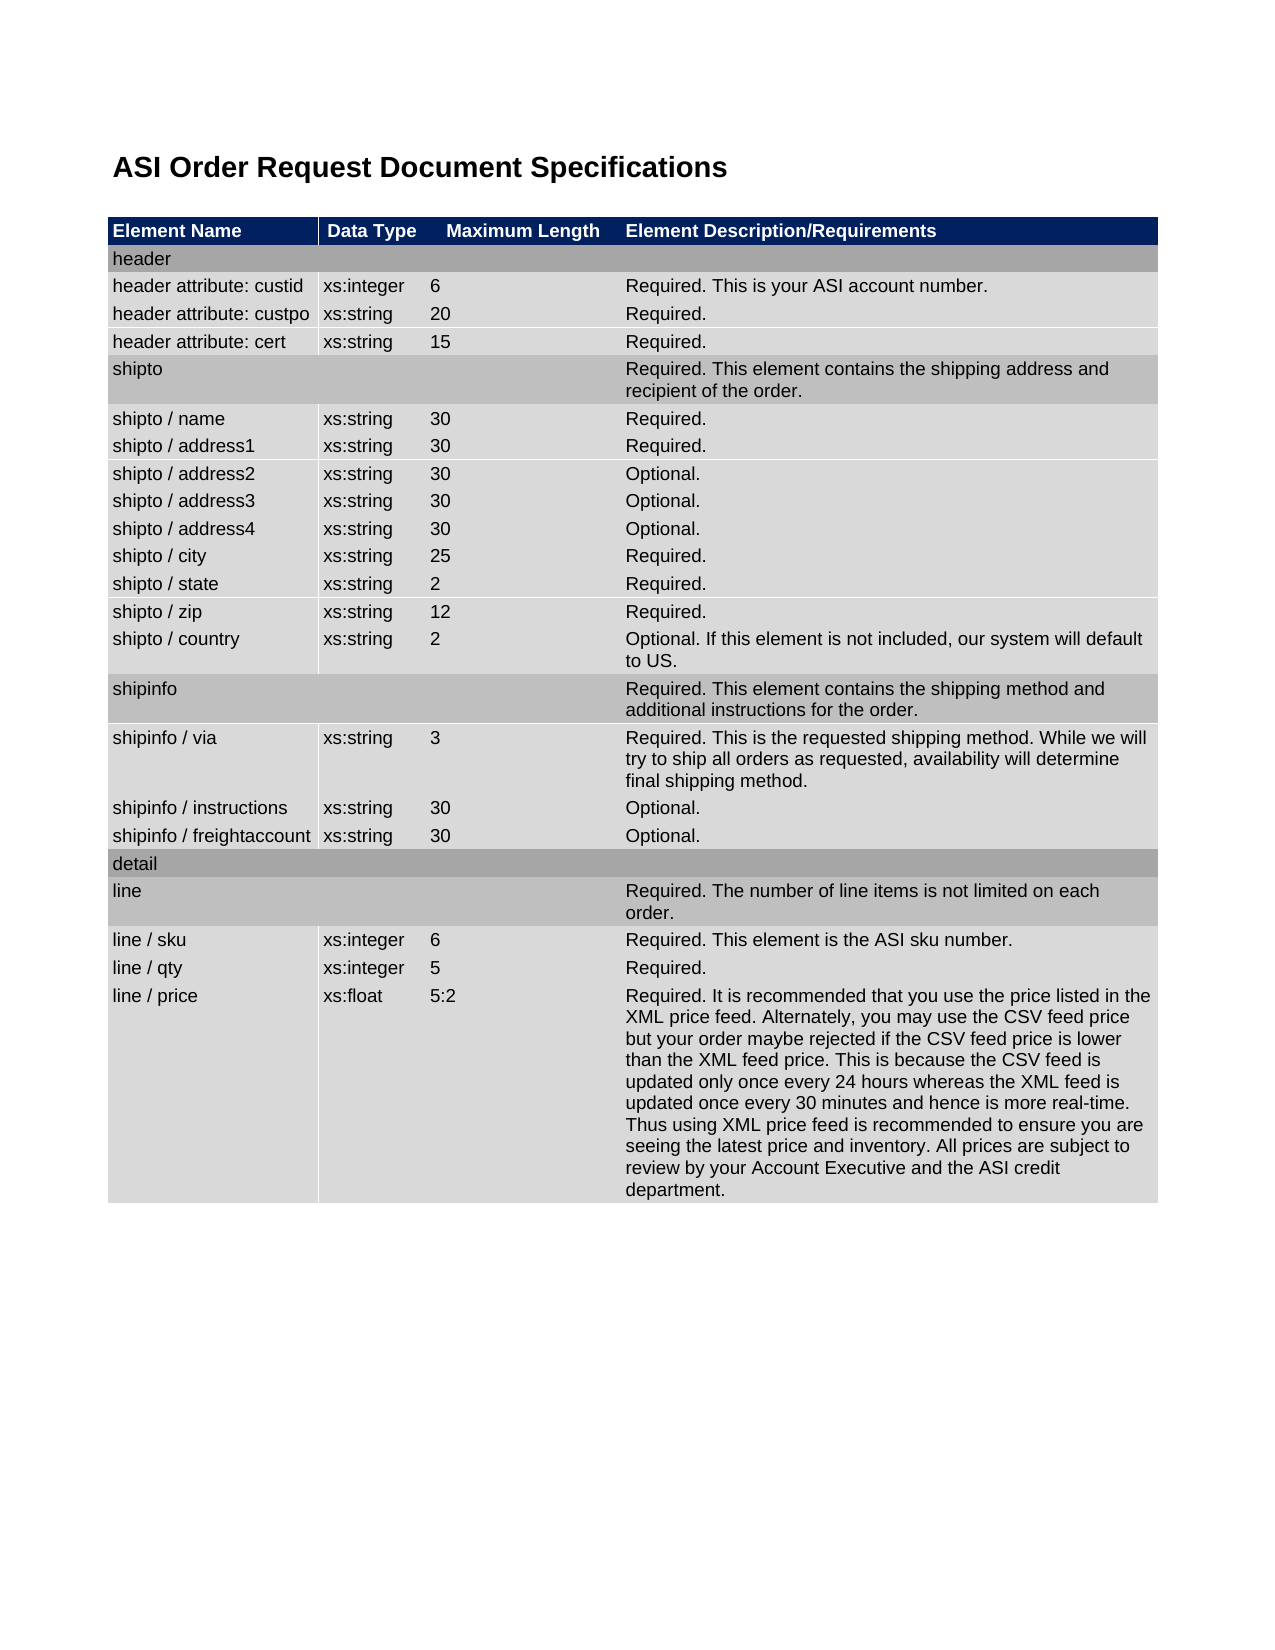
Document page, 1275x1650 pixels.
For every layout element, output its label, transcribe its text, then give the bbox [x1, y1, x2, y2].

table_cell 2 [425, 625, 621, 674]
table_cell 5 [425, 954, 621, 981]
table_cell xs:string [319, 432, 425, 459]
table_header Maximum Length [425, 217, 621, 245]
table_cell Optional. [621, 822, 1158, 849]
table_cell shipto / state [108, 570, 318, 597]
table_cell shipto / name [108, 404, 318, 432]
text ASI Order Request Document Specifications [112, 150, 1162, 183]
table_cell Optional. [621, 460, 1158, 487]
table_cell 30 [425, 794, 621, 822]
table_cell xs:string [319, 822, 425, 849]
table_cell xs:string [319, 515, 425, 542]
table_cell line / qty [108, 954, 318, 981]
table_cell Required. The number of line items is not limited on each order. [621, 877, 1158, 926]
table_cell 15 [425, 328, 621, 355]
table_cell 20 [425, 300, 621, 327]
table_cell xs:integer [319, 954, 425, 981]
table_cell xs:string [319, 724, 425, 794]
table_cell xs:string [319, 570, 425, 597]
table_cell shipto / city [108, 542, 318, 570]
table_header Element Description/Requirements [621, 217, 1158, 245]
table_cell 6 [425, 272, 621, 300]
table_cell 3 [425, 724, 621, 794]
table_cell Required. [621, 432, 1158, 459]
table_cell xs:string [319, 542, 425, 570]
table_cell shipinfo [108, 674, 621, 723]
table_cell Required. [621, 328, 1158, 355]
table_cell header attribute: cert [108, 328, 318, 355]
table_cell Required. [621, 954, 1158, 981]
table_cell 30 [425, 822, 621, 849]
table_cell detail [108, 849, 1158, 877]
table_cell shipinfo / instructions [108, 794, 318, 822]
table_cell shipinfo / freightaccount [108, 822, 318, 849]
table_cell 2 [425, 570, 621, 597]
table_cell shipto [108, 355, 621, 404]
table_cell xs:float [319, 981, 425, 1203]
table_cell header attribute: custid [108, 272, 318, 300]
table_cell xs:string [319, 487, 425, 515]
table_cell line / price [108, 981, 318, 1203]
table_cell 30 [425, 515, 621, 542]
table_cell xs:integer [319, 926, 425, 954]
table_cell 30 [425, 432, 621, 459]
table_cell 12 [425, 598, 621, 625]
table_cell Required. This is the requested shipping method. While we will try to ship all orders as requested, availability will determine final shipping method. [621, 724, 1158, 794]
table_cell shipto / address1 [108, 432, 318, 459]
table_cell Required. [621, 404, 1158, 432]
table_cell Required. [621, 300, 1158, 327]
table_cell Optional. [621, 515, 1158, 542]
table_cell 25 [425, 542, 621, 570]
table_cell line [108, 877, 621, 926]
table_cell xs:string [319, 300, 425, 327]
table_cell Required. [621, 542, 1158, 570]
table_cell Optional. [621, 794, 1158, 822]
table_cell xs:string [319, 328, 425, 355]
table_cell Required. This is your ASI account number. [621, 272, 1158, 300]
table_cell 30 [425, 487, 621, 515]
table_cell Optional. [621, 487, 1158, 515]
table_cell xs:string [319, 598, 425, 625]
table_cell shipinfo / via [108, 724, 318, 794]
table_cell Required. [621, 570, 1158, 597]
table_cell Optional. If this element is not included, our system will default to US. [621, 625, 1158, 674]
table_cell xs:integer [319, 272, 425, 300]
table_cell shipto / zip [108, 598, 318, 625]
table_cell Required. It is recommended that you use the price listed in the XML price feed. Alternately, you may use the CSV feed price but your order maybe rejected if the CSV feed price is lower than the XML feed price. This is because the CSV feed is updated only once every 24 hours whereas the XML feed is updated once every 30 minutes and hence is more real-time. Thus using XML price feed is recommended to ensure you are seeing the latest price and inventory. All prices are subject to review by your Account Executive and the ASI credit department. [621, 981, 1158, 1203]
table_cell header [108, 245, 1158, 272]
table_cell 6 [425, 926, 621, 954]
table_cell Required. [621, 598, 1158, 625]
table_header Data Type [319, 217, 425, 245]
table_cell Required. This element contains the shipping method and additional instructions for the order. [621, 674, 1158, 723]
table_cell xs:string [319, 460, 425, 487]
table_cell shipto / country [108, 625, 318, 674]
table_cell Required. This element is the ASI sku number. [621, 926, 1158, 954]
table_cell shipto / address4 [108, 515, 318, 542]
table_cell Required. This element contains the shipping address and recipient of the order. [621, 355, 1158, 404]
table_cell 30 [425, 460, 621, 487]
table_cell xs:string [319, 404, 425, 432]
table_header Element Name [108, 217, 318, 245]
table_cell shipto / address2 [108, 460, 318, 487]
table_cell xs:string [319, 625, 425, 674]
table_cell xs:string [319, 794, 425, 822]
table_cell 5:2 [425, 981, 621, 1203]
table_cell line / sku [108, 926, 318, 954]
table_cell header attribute: custpo [108, 300, 318, 327]
table_cell shipto / address3 [108, 487, 318, 515]
table_cell 30 [425, 404, 621, 432]
